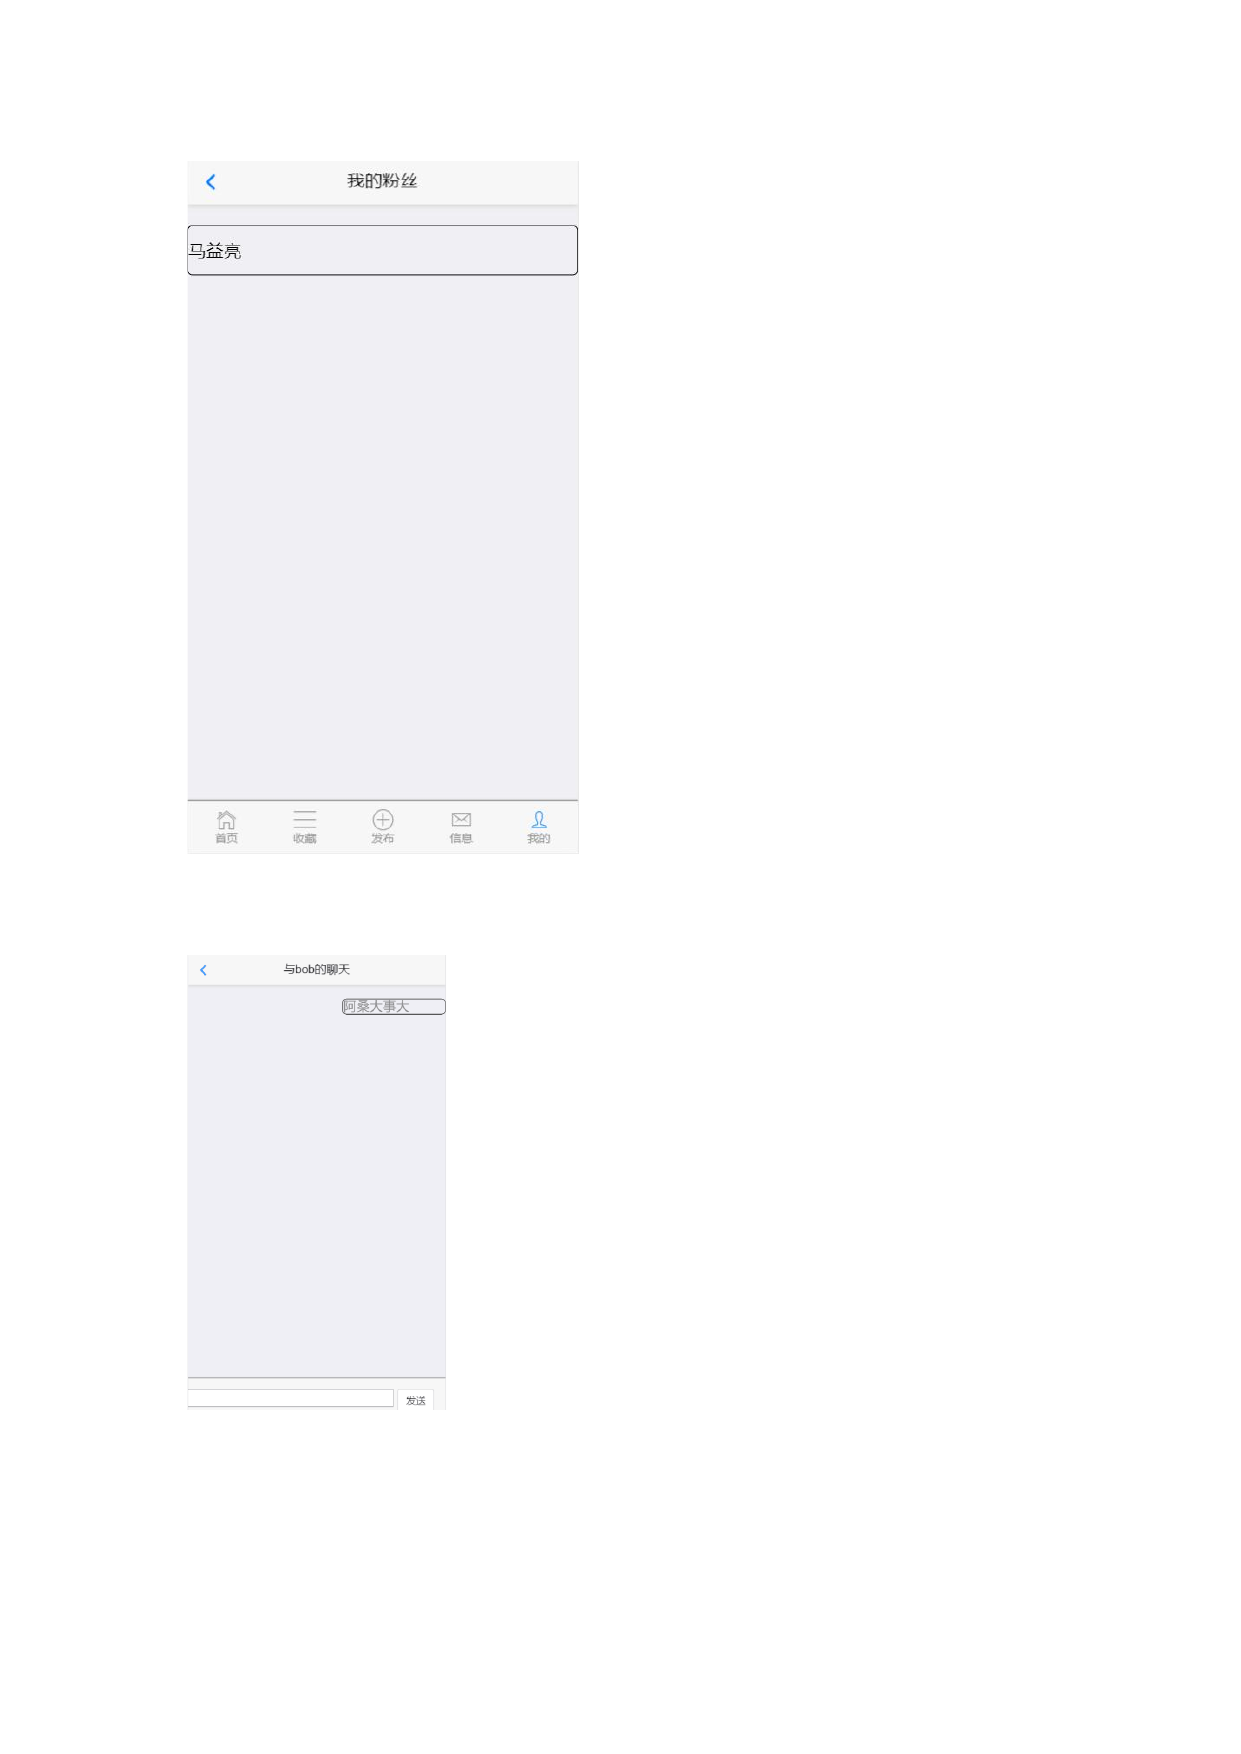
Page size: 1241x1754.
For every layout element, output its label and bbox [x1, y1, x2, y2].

picture [187, 161, 579, 854]
picture [187, 955, 447, 1410]
